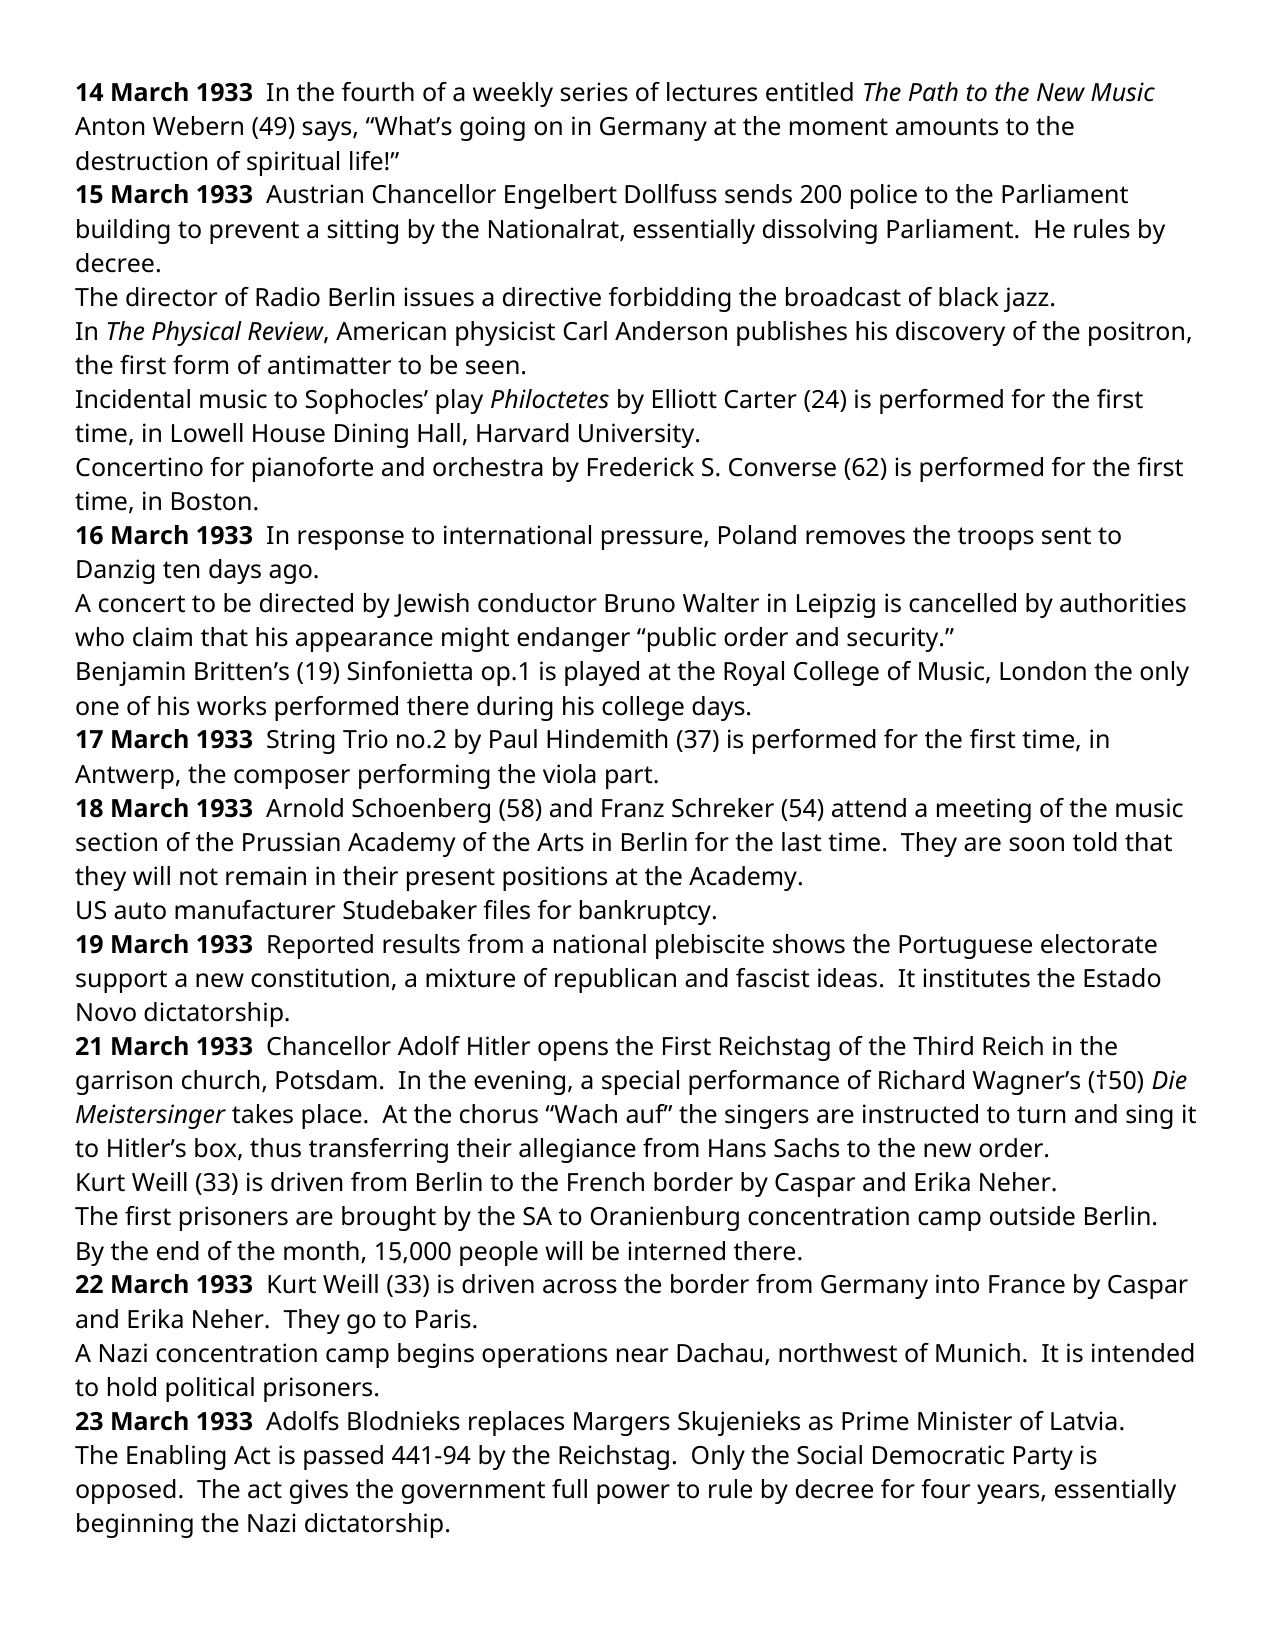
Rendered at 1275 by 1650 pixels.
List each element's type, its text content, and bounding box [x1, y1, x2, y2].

text 17 March 1933 String Trio no.2 by Paul Hindemith (37) is performed for the first time, in Antwerp, the composer performing the viola part. [75, 722, 1200, 790]
text 18 March 1933 Arnold Schoenberg (58) and Franz Schreker (54) attend a meeting of the music section of the Prussian Academy of the Arts in Berlin for the last time. They are soon told that they will not remain in their present positions at the Academy. [75, 790, 1200, 892]
text Incidental music to Sophocles’ play Philoctetes by Elliott Carter (24) is performed for the first time, in Lowell House Dining Hall, Harvard University. [75, 382, 1200, 450]
text US auto manufacturer Studebaker files for bankruptcy. [75, 892, 1200, 927]
text 16 March 1933 In response to international pressure, Poland removes the troops sent to Danzig ten days ago. [75, 518, 1200, 586]
text 14 March 1933 In the fourth of a weekly series of lectures entitled The Path to the New Music Anton Webern (49) says, “What’s going on in Germany at the moment amounts to the destruction of spiritual life!” [75, 75, 1200, 177]
text 21 March 1933 Chancellor Adolf Hitler opens the First Reichstag of the Third Reich in the garrison church, Potsdam. In the evening, a special performance of Richard Wagner’s (†50) Die Meistersinger takes place. At the chorus “Wach auf” the singers are instructed to turn and sing it to Hitler’s box, thus transferring their allegiance from Hans Sachs to the new order. [75, 1029, 1200, 1165]
text The first prisoners are brought by the SA to Oranienburg concentration camp outside Berlin. By the end of the month, 15,000 people will be interned there. [75, 1199, 1200, 1267]
text In The Physical Review, American physicist Carl Anderson publishes his discovery of the positron, the first form of antimatter to be seen. [75, 313, 1200, 382]
text 23 March 1933 Adolfs Blodnieks replaces Margers Skujenieks as Prime Minister of Latvia. [75, 1403, 1200, 1437]
text 15 March 1933 Austrian Chancellor Engelbert Dollfuss sends 200 police to the Parliament building to prevent a sitting by the Nationalrat, essentially dissolving Parliament. He rules by decree. [75, 177, 1200, 279]
text A Nazi concentration camp begins operations near Dachau, northwest of Munich. It is intended to hold political prisoners. [75, 1335, 1200, 1403]
text The Enabling Act is passed 441-94 by the Reichstag. Only the Social Democratic Party is opposed. The act gives the government full power to rule by decree for four years, essentially beginning the Nazi dictatorship. [75, 1437, 1200, 1540]
text 22 March 1933 Kurt Weill (33) is driven across the border from Germany into France by Caspar and Erika Neher. They go to Paris. [75, 1267, 1200, 1335]
text 19 March 1933 Reported results from a national plebiscite shows the Portuguese electorate support a new constitution, a mixture of republican and fascist ideas. It institutes the Estado Novo dictatorship. [75, 927, 1200, 1029]
text Benjamin Britten’s (19) Sinfonietta op.1 is played at the Royal College of Music, London the only one of his works performed there during his college days. [75, 654, 1200, 722]
text The director of Radio Berlin issues a directive forbidding the broadcast of black jazz. [75, 279, 1200, 313]
text A concert to be directed by Jewish conductor Bruno Walter in Leipzig is cancelled by authorities who claim that his appearance might endanger “public order and security.” [75, 586, 1200, 654]
text Kurt Weill (33) is driven from Berlin to the French border by Caspar and Erika Neher. [75, 1165, 1200, 1199]
text Concertino for pianoforte and orchestra by Frederick S. Converse (62) is performed for the first time, in Boston. [75, 450, 1200, 518]
